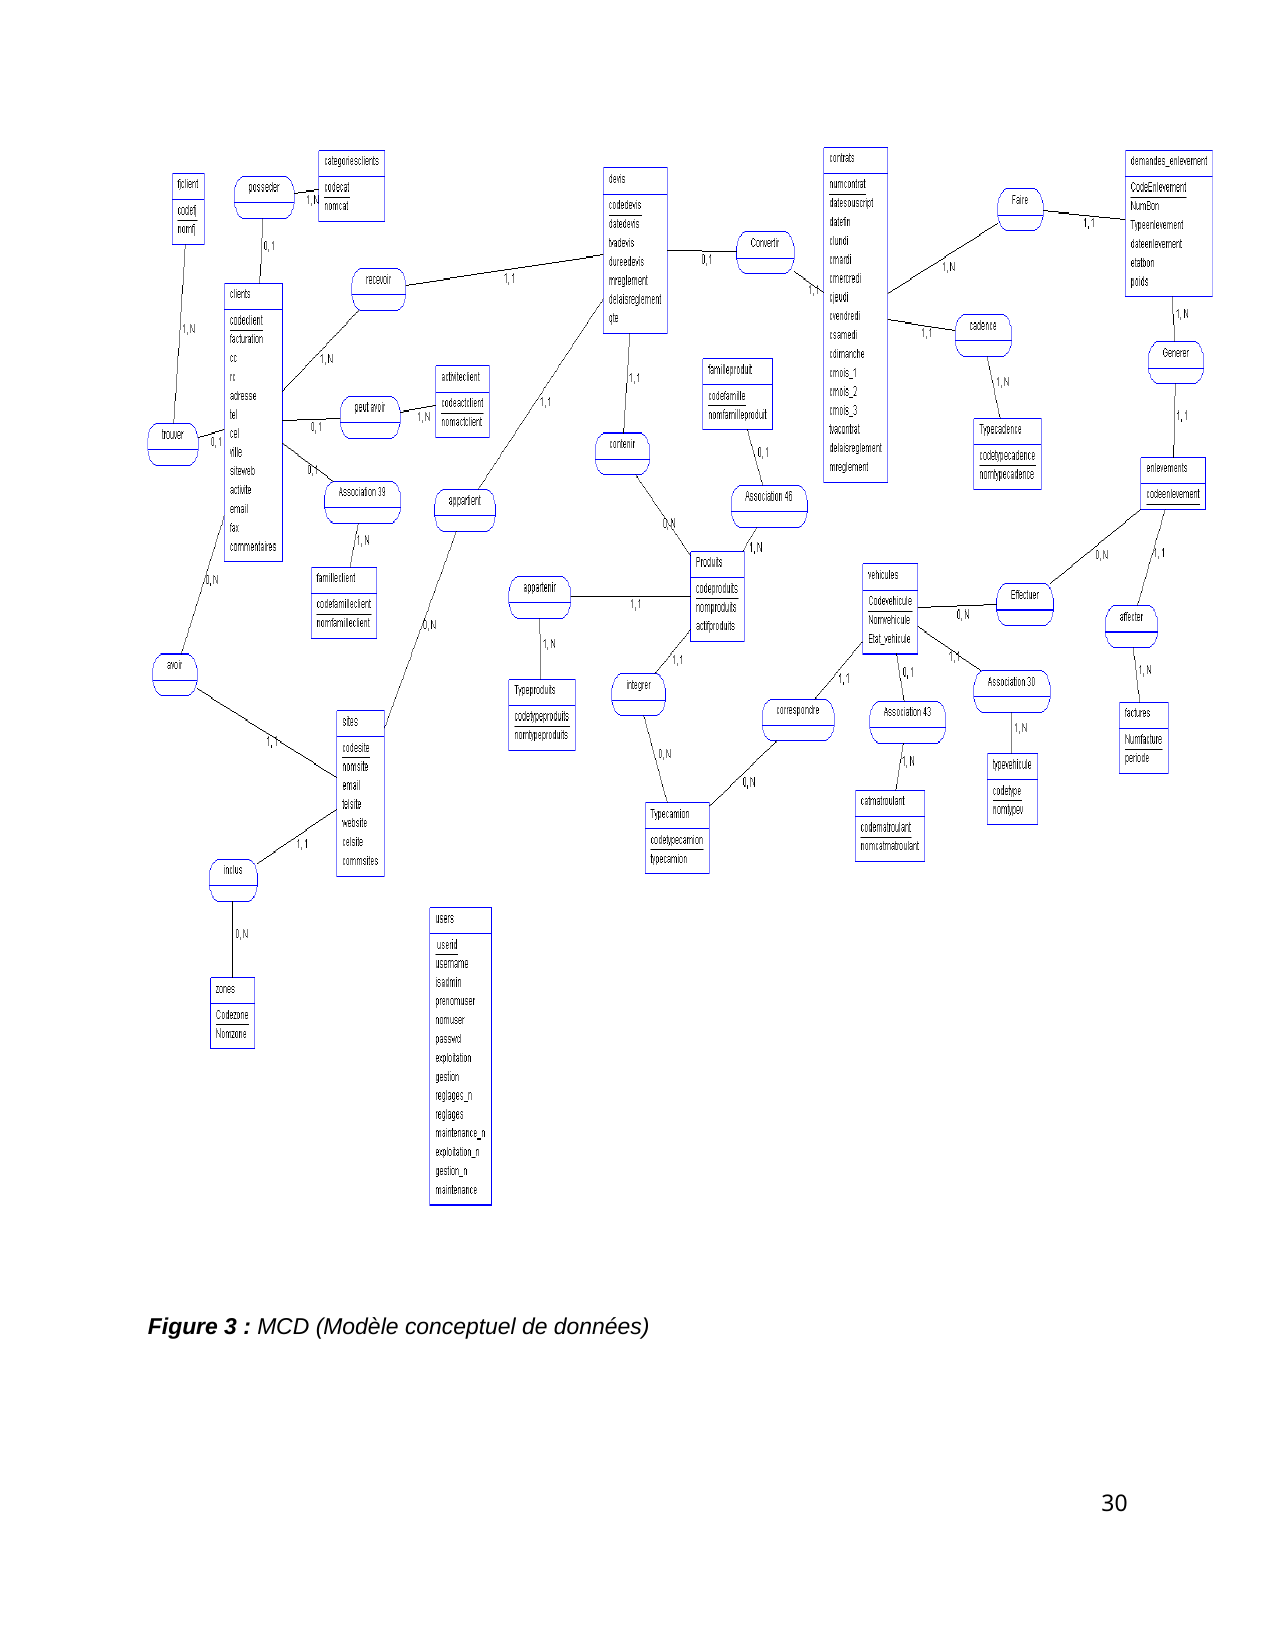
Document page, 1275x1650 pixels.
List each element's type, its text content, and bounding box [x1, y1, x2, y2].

picture [147, 147, 1213, 1206]
text Figure 3 : MCD (Modèle conceptuel de données) [148, 1313, 1127, 1340]
